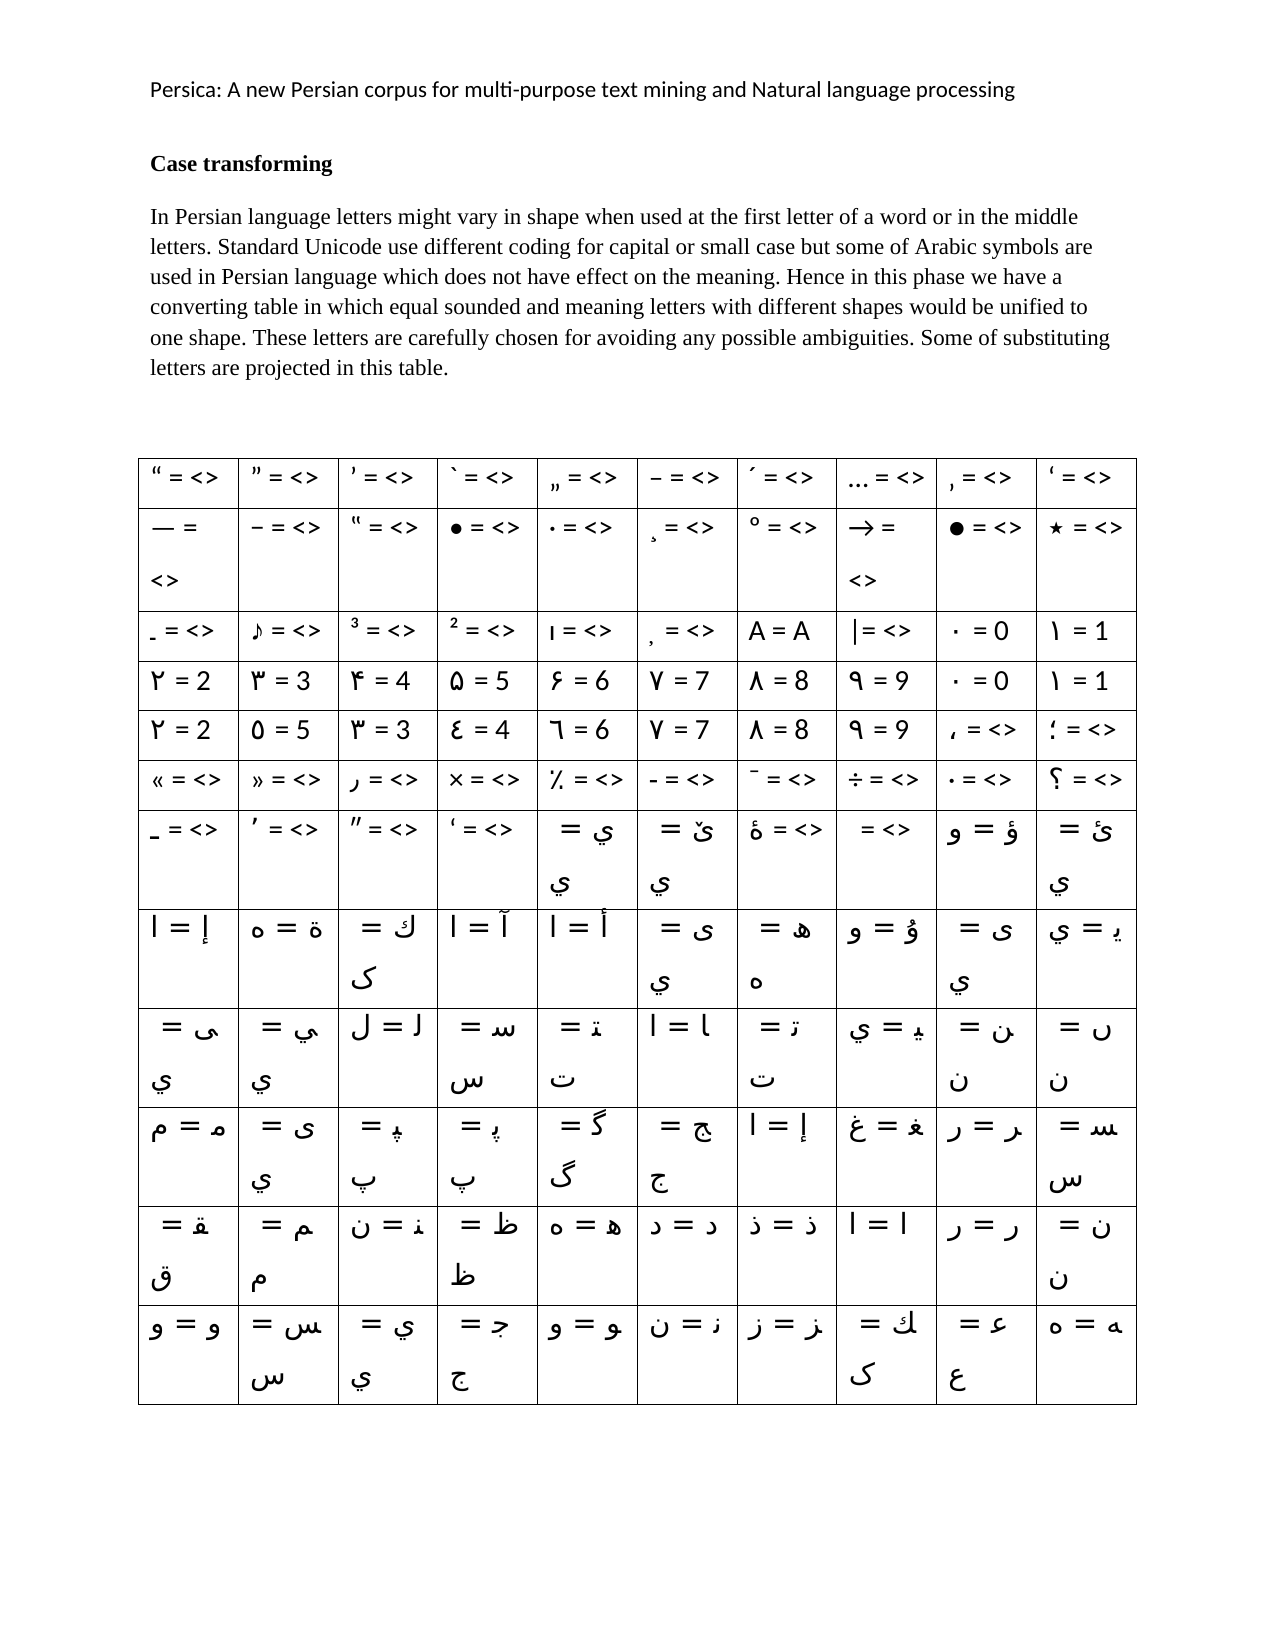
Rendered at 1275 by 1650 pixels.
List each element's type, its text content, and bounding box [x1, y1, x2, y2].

table_cell |= <> [837, 612, 936, 661]
table_cell ﯽ = ي [139, 1009, 238, 1107]
table_cell ﻢ = م [239, 1207, 338, 1305]
table_cell ﺟ = ج [438, 1306, 537, 1404]
table_cell ٨ = 8 [738, 711, 836, 760]
table_cell ١ = 1 [1037, 662, 1136, 710]
table_cell ‐ = <> [638, 761, 737, 810]
table_cell ﺭ = ر [937, 1207, 1036, 1305]
table_cell − = <> [239, 509, 338, 611]
table_header ´ = <> [738, 459, 836, 508]
table_cell ﺘ = ت [538, 1009, 637, 1107]
table_cell ﺲ = س [239, 1306, 338, 1404]
table_cell º = <> [738, 509, 836, 611]
table_cell ؛ = <> [1037, 711, 1136, 760]
table_cell ﭘ = پ [438, 1108, 537, 1206]
table_cell ۸ = 8 [738, 662, 836, 710]
table_cell ﻲ = ي [239, 1009, 338, 1107]
table_cell — = <> [139, 509, 238, 611]
table_cell إ = ا [139, 910, 238, 1008]
table_cell ♪ = <> [239, 612, 338, 661]
table_header ” = <> [239, 459, 338, 508]
table_cell ﭙ = پ [339, 1108, 437, 1206]
table_cell ﻳ = ي [1037, 910, 1136, 1008]
table_cell ﺰ = ز [738, 1306, 836, 1404]
table_cell ﺗ = ت [738, 1009, 836, 1107]
table_cell ٠ = 0 [937, 662, 1036, 710]
table_cell « = <> [139, 761, 238, 810]
table_header ` = <> [438, 459, 537, 508]
table_cell • = <> [438, 509, 537, 611]
table_cell ۹ = 9 [837, 662, 936, 710]
table_cell ÷ = <> [837, 761, 936, 810]
table_cell » = <> [239, 761, 338, 810]
table_cell ³ = <> [339, 612, 437, 661]
table_cell ﻫ = ه [538, 1207, 637, 1305]
table_cell ٬ = <> [239, 811, 338, 909]
table_cell ﻧ = ن [638, 1306, 737, 1404]
table_cell ‘ = <> [438, 811, 537, 909]
text In Persian language letters might vary in shape when used at the first letter of a word or in the middle letters. Standard Unicode use different coding for capital or small case but some of Arabic symbols are used in Persian language which does not have effect on the meaning. Hence in this phase we have a converting table in which equal sounded and meaning letters with different shapes would be unified to one shape. These letters are carefully chosen for avoiding any possible ambiguities. Some of substituting letters are projected in this table. [150, 203, 1125, 380]
table_cell ﻚ = ک [837, 1306, 936, 1404]
table_cell ٪ = <> [538, 761, 637, 810]
table_cell ٦ = 6 [538, 711, 637, 760]
table_cell أ = ا [538, 910, 637, 1008]
table_cell А = A [738, 612, 836, 661]
table_cell ں = ن [1037, 1009, 1136, 1107]
table_cell ﺇ = ا [738, 1108, 836, 1206]
table_cell ● = <> [937, 509, 1036, 611]
table_cell ﺳ = س [438, 1009, 537, 1107]
table_cell ﻴ = ي [837, 1009, 936, 1107]
table_cell ٫ = <> [339, 761, 437, 810]
table_header ‘ = <> [1037, 459, 1136, 508]
table_cell ﻋ = ع [937, 1306, 1036, 1404]
table_cell ﺫ = ذ [738, 1207, 836, 1305]
table_header „ = <> [538, 459, 637, 508]
table_cell ۴ = 4 [339, 662, 437, 710]
table_cell ؤ = و [937, 811, 1036, 909]
table_cell × = <> [438, 761, 537, 810]
table_cell ﻮ = و [538, 1306, 637, 1404]
table_cell ﯼ = ي [937, 910, 1036, 1008]
table_cell ﺴ = س [1037, 1108, 1136, 1206]
table_cell ﺩ = د [638, 1207, 737, 1305]
table_cell ۇ = و [837, 910, 936, 1008]
table_cell ¯ = <> [738, 761, 836, 810]
table_cell ۷ = 7 [638, 662, 737, 710]
table_cell  = <> [638, 612, 737, 661]
table_cell ﺎ = ا [638, 1009, 737, 1107]
table_cell ﻣ = م [139, 1108, 238, 1206]
table_cell ۱ = 1 [1037, 612, 1136, 661]
table_cell · = <> [538, 509, 637, 611]
table_cell ٣ = 3 [339, 711, 437, 760]
table_cell ك = ک [339, 910, 437, 1008]
table_cell ى = ي [638, 910, 737, 1008]
table_cell ٤ = 4 [438, 711, 537, 760]
table_cell ۔ = <> [139, 612, 238, 661]
table_cell ۵ = 5 [438, 662, 537, 710]
table_cell آ = ا [438, 910, 537, 1008]
table_cell ٥ = 5 [239, 711, 338, 760]
table_cell ـ = <> [139, 811, 238, 909]
table_cell ٩ = 9 [837, 711, 936, 760]
table_cell ﻱ = ي [339, 1306, 437, 1404]
table_cell ﻐ = غ [837, 1108, 936, 1206]
table_cell ² = <> [438, 612, 537, 661]
table_cell ‟ = <> [339, 509, 437, 611]
table_cell ﻪ = ه [1037, 1306, 1136, 1404]
table_cell ﺍ = ا [837, 1207, 936, 1305]
table_cell ı = <> [538, 612, 637, 661]
table_cell ھ = ه [738, 910, 836, 1008]
table_cell ێ = ي [638, 811, 737, 909]
table_cell ٧ = 7 [638, 711, 737, 760]
table_cell ﮔ = گ [538, 1108, 637, 1206]
table_cell ﻅ = ظ [438, 1207, 537, 1305]
table_cell ¸ = <> [638, 509, 737, 611]
table_cell ، = <> [937, 711, 1036, 760]
table_cell ﺞ = ج [638, 1108, 737, 1206]
table_cell ﻟ = ل [339, 1009, 437, 1107]
table_cell ﺮ = ر [937, 1108, 1036, 1206]
table_cell ئ = ي [1037, 811, 1136, 909]
table_cell ة = ه [239, 910, 338, 1008]
table_cell · = <> [937, 761, 1036, 810]
table_cell ؟ = <> [1037, 761, 1136, 810]
table_header “ = <> [139, 459, 238, 508]
table_cell ﻘ = ق [139, 1207, 238, 1305]
table_cell ﻯ = ي [239, 1108, 338, 1206]
table_cell = <> [837, 811, 936, 909]
table_header ‚ = <> [937, 459, 1036, 508]
table_cell ۳ = 3 [239, 662, 338, 710]
table_cell ﻭ = و [139, 1306, 238, 1404]
table_header ’ = <> [339, 459, 437, 508]
table_cell ﻨ = ن [339, 1207, 437, 1305]
table_cell ۶ = 6 [538, 662, 637, 710]
table_cell ۰ = 0 [937, 612, 1036, 661]
table_header … = <> [837, 459, 936, 508]
table_cell → = <> [837, 509, 936, 611]
text Case transforming [150, 150, 1125, 176]
table_cell ٢ = 2 [139, 711, 238, 760]
table_cell ﻥ = ن [1037, 1207, 1136, 1305]
table_cell ۲ = 2 [139, 662, 238, 710]
table_cell ۀ = <> [738, 811, 836, 909]
table_cell ﻦ = ن [937, 1009, 1036, 1107]
table_cell ″ = <> [339, 811, 437, 909]
table_header – = <> [638, 459, 737, 508]
table_cell ٭ = <> [1037, 509, 1136, 611]
table_cell ي = ي [538, 811, 637, 909]
